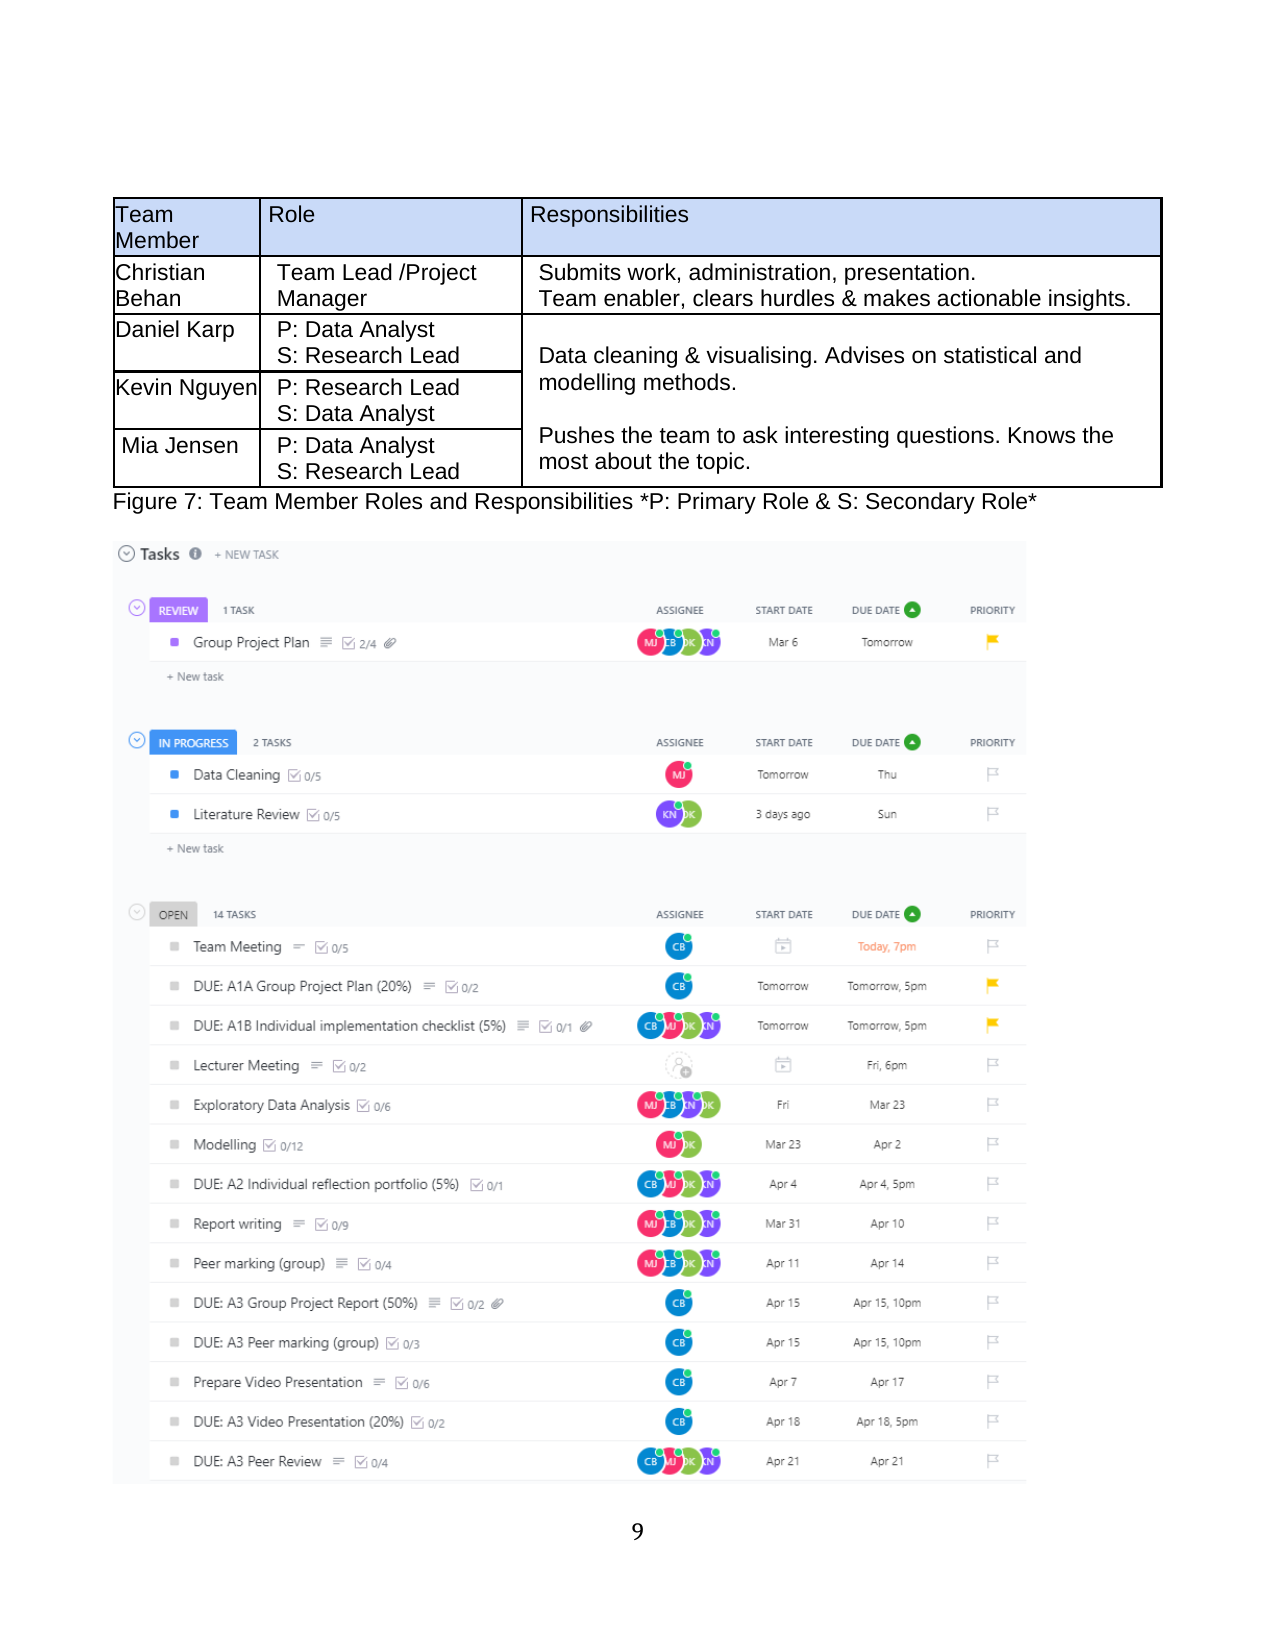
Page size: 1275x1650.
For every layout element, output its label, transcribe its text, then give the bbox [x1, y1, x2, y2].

table_cell Christian Behan [115, 257, 259, 313]
table_cell Mia Jensen [115, 430, 259, 486]
table_cell Kevin Nguyen [115, 373, 259, 428]
table_header Role [261, 199, 521, 255]
table_cell Data cleaning & visualising. Advises on statistical and modelling methods. Pushes the team to ask interesting questions. Knows the most about the topic. [523, 315, 1160, 486]
table_header Team Member [115, 199, 259, 255]
table_cell P: Data Analyst S: Research Lead [261, 315, 521, 370]
table_cell P: Research Lead S: Data Analyst [261, 373, 521, 428]
table_cell Submits work, administration, presentation. Team enabler, clears hurdles & makes actionable insights. [523, 257, 1160, 313]
table_header Responsibilities [523, 199, 1160, 255]
table_cell Team Lead /Project Manager [261, 257, 521, 313]
picture [112, 541, 1027, 1484]
table_cell Daniel Karp [115, 315, 259, 370]
table_cell P: Data Analyst S: Research Lead [261, 430, 521, 486]
text Figure 7: Team Member Roles and Responsibilities *P: Primary Role & S: Secondary Role* [112, 488, 1162, 514]
